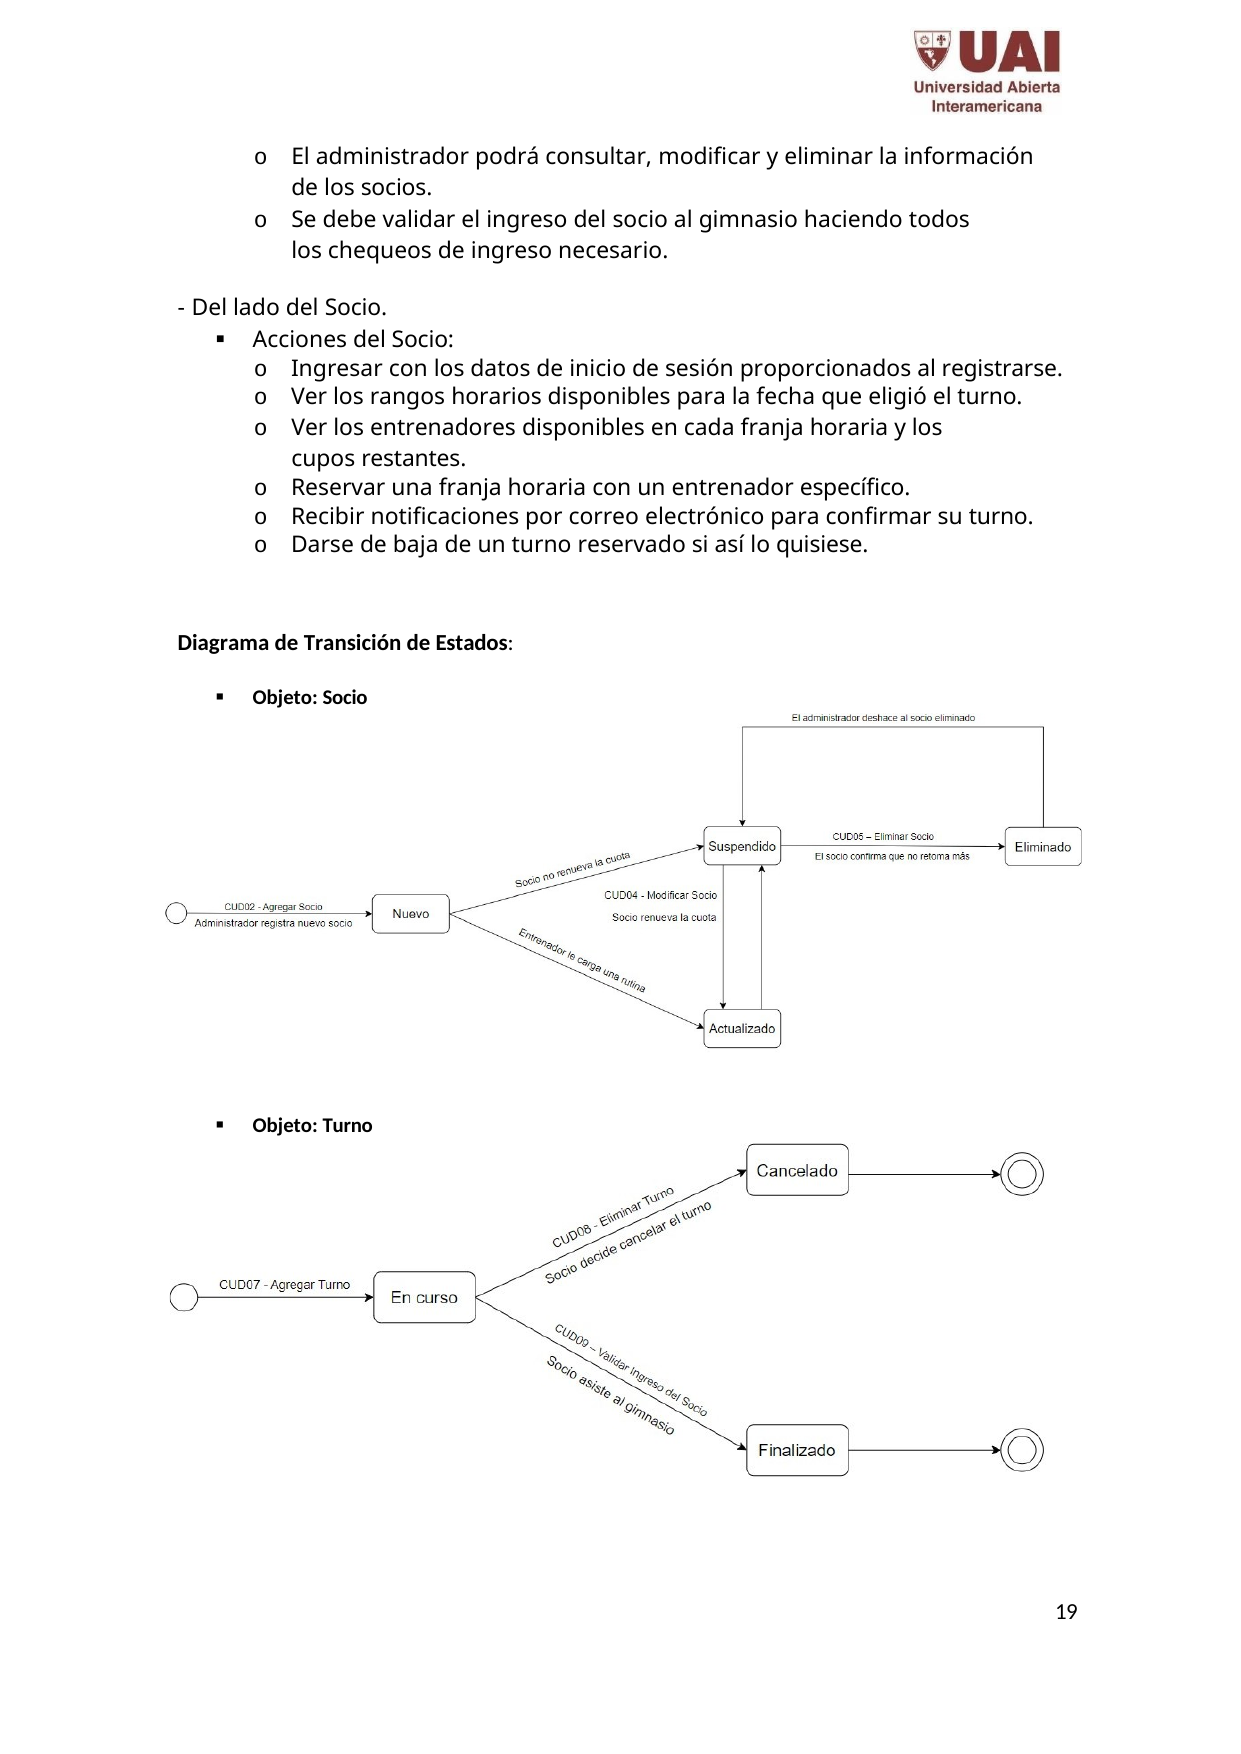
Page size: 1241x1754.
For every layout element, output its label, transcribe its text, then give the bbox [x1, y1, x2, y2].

subtitle Diagrama de Transición de Estados: [177, 628, 1236, 657]
picture [910, 27, 1062, 115]
list Acciones del Socio: [215, 323, 1236, 354]
picture [165, 713, 1082, 1053]
list Ver los entrenadores disponibles en cada franja horaria y los cupos restantes. [253, 411, 975, 473]
list Reservar una franja horaria con un entrenador específico. [253, 473, 1236, 501]
list Darse de baja de un turno reservado si así lo quisiese. [253, 530, 1236, 558]
list Recibir notificaciones por correo electrónico para confirmar su turno. [253, 501, 1236, 530]
list El administrador podrá consultar, modificar y eliminar la información de los socios. [253, 140, 1047, 202]
list Ingresar con los datos de inicio de sesión proporcionados al registrarse. [253, 354, 1236, 382]
list Ver los rangos horarios disponibles para la fecha que eligió el turno. [253, 382, 1236, 411]
list Objeto: Socio [215, 684, 1236, 710]
picture [169, 1143, 1047, 1479]
list Del lado del Socio. [177, 291, 1236, 323]
list Se debe validar el ingreso del socio al gimnasio haciendo todos los chequeos de ingreso necesario. [253, 202, 972, 265]
list Objeto: Turno [215, 1112, 1236, 1137]
